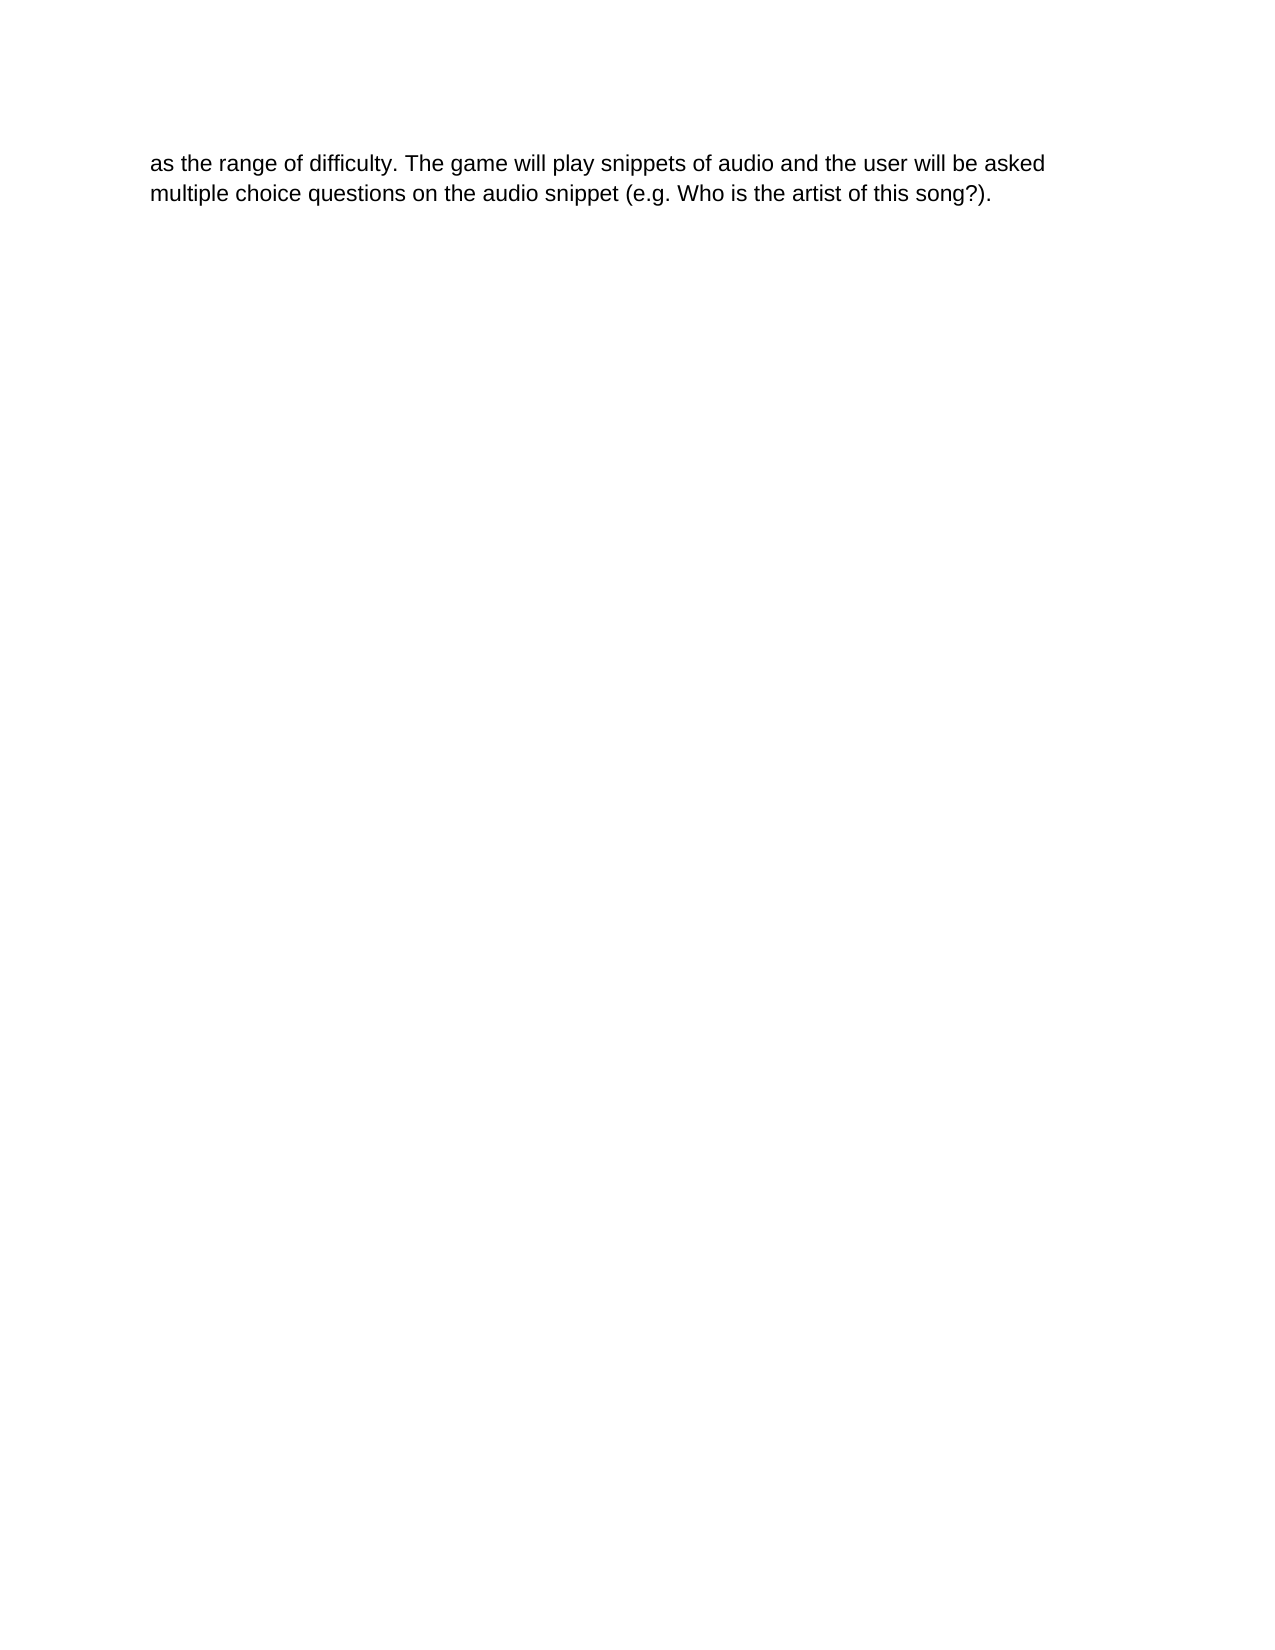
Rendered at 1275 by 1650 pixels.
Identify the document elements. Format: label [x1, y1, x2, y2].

text [150, 150, 1125, 207]
